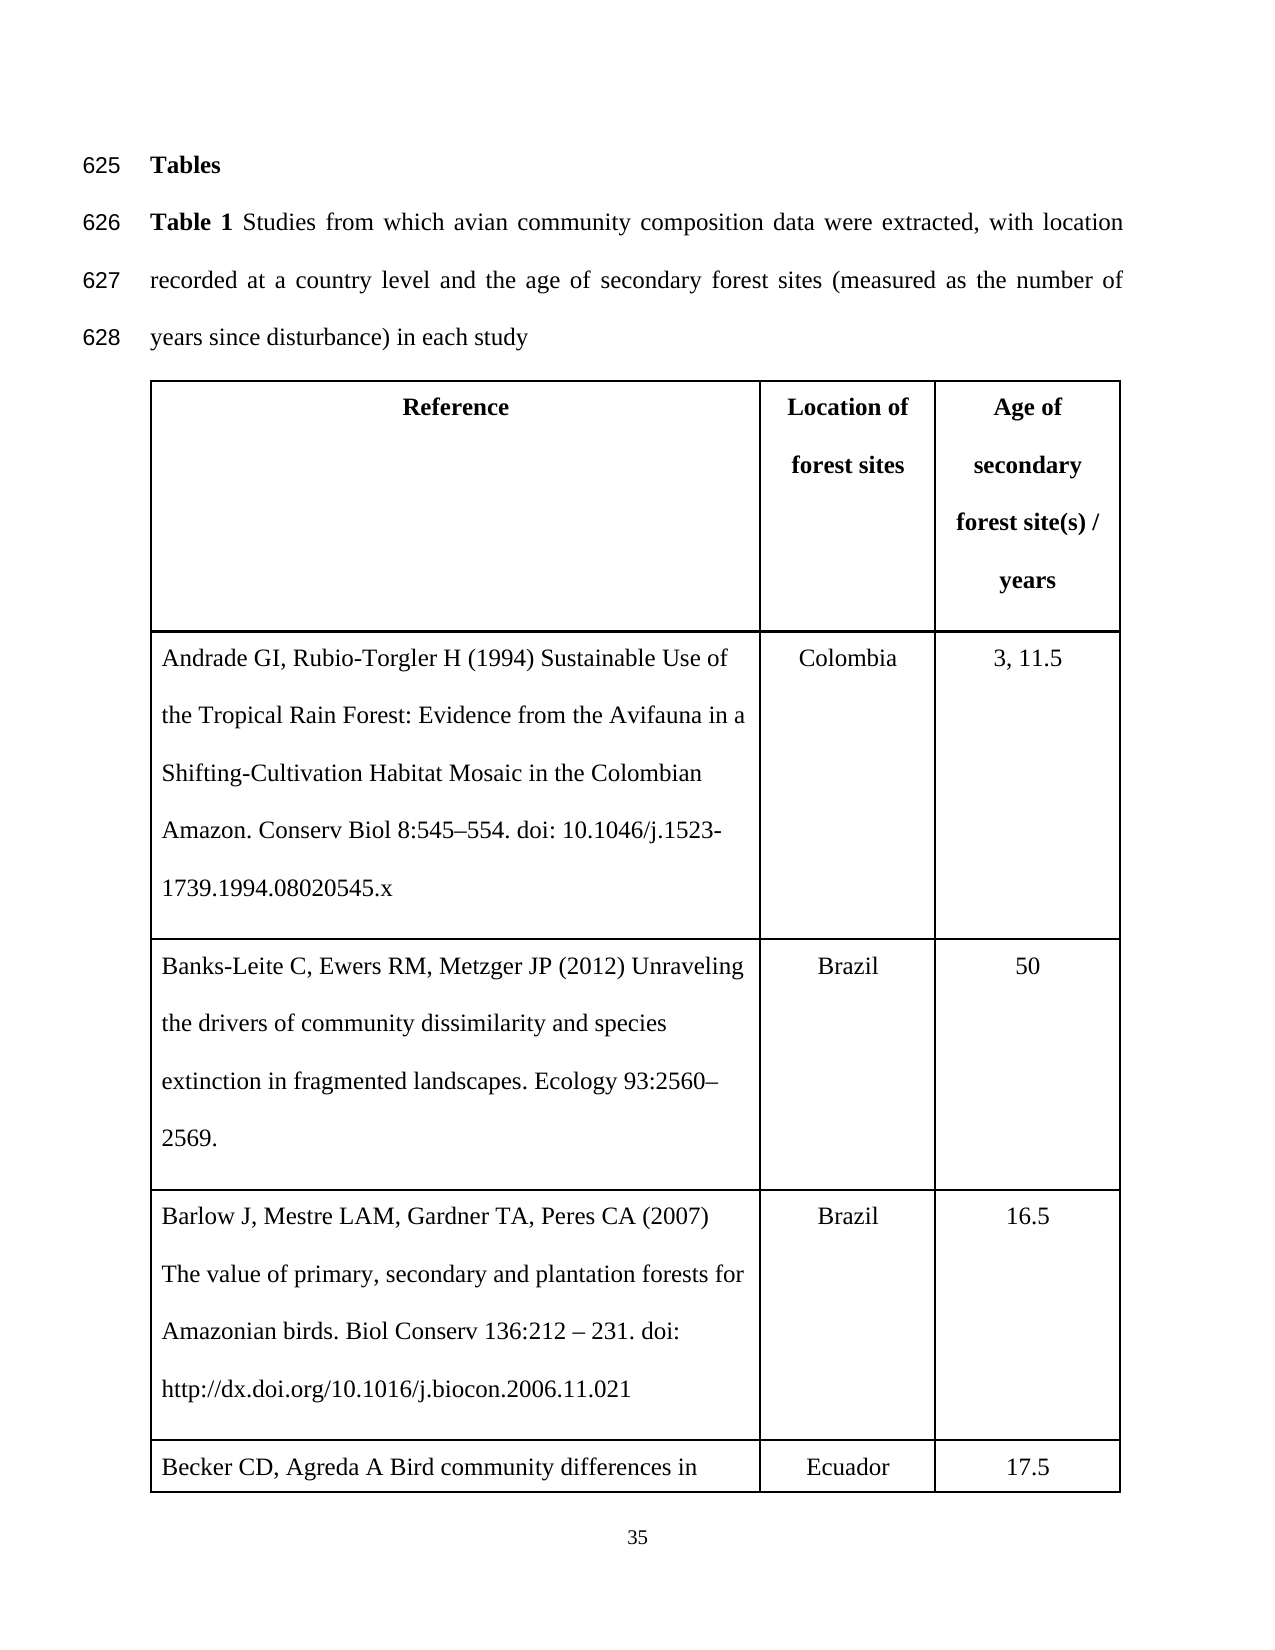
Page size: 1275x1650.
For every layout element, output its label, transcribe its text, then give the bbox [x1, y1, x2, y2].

table_cell Andrade GI, Rubio-Torgler H (1994) Sustainable Use of the Tropical Rain Forest: Evidence from the Avifauna in a Shifting-Cultivation Habitat Mosaic in the Colombian Amazon. Conserv Biol 8:545–554. doi: 10.1046/j.1523-1739.1994.08020545.x [152, 633, 759, 938]
table_cell Banks-Leite C, Ewers RM, Metzger JP (2012) Unraveling the drivers of community dissimilarity and species extinction in fragmented landscapes. Ecology 93:2560–2569. [152, 940, 759, 1189]
table_cell 50 [936, 940, 1119, 1189]
table_cell Brazil [761, 1191, 934, 1439]
text Table 1 Studies from which avian community composition data were extracted, with location recorded at a country level and the age of secondary forest sites (measured as the number of years since disturbance) in each study [150, 207, 1125, 351]
table_header Reference [152, 382, 759, 630]
table_cell Colombia [761, 633, 934, 938]
table_cell 3, 11.5 [936, 633, 1119, 938]
table_header Age of secondary forest site(s) / years [936, 382, 1119, 630]
table_cell 16.5 [936, 1191, 1119, 1439]
table_cell Brazil [761, 940, 934, 1189]
table_cell Ecuador [761, 1441, 934, 1491]
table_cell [152, 1441, 759, 1491]
text Tables [150, 150, 1125, 179]
table_cell 17.5 [936, 1441, 1119, 1491]
table_cell Barlow J, Mestre LAM, Gardner TA, Peres CA (2007) The value of primary, secondary and plantation forests for Amazonian birds. Biol Conserv 136:212 – 231. doi: http://dx.doi.org/10.1016/j.biocon.2006.11.021 [152, 1191, 759, 1439]
table_header Location of forest sites [761, 382, 934, 630]
